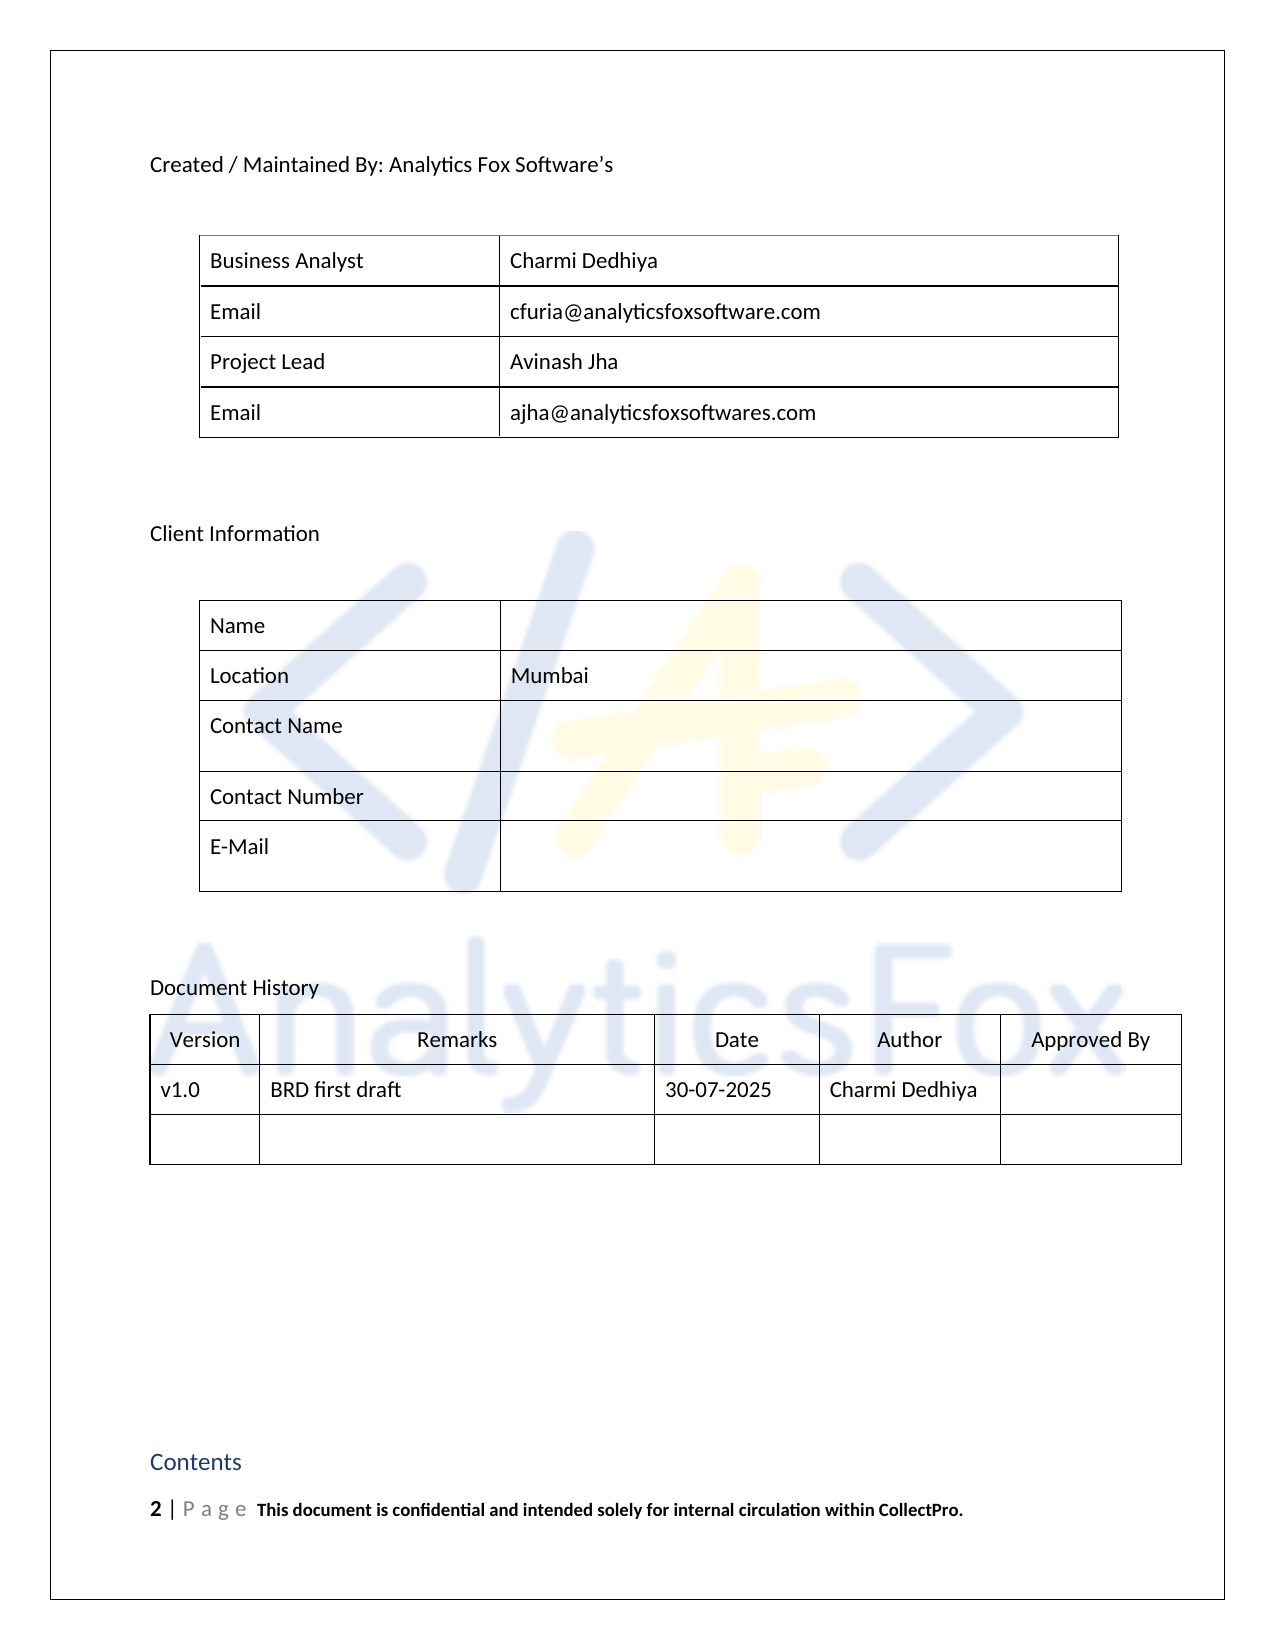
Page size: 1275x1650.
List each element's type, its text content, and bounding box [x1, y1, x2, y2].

table_cell Charmi Dedhiya [820, 1065, 1000, 1113]
table_cell v1.0 [151, 1065, 259, 1113]
table_cell Mumbai [501, 651, 1121, 700]
table_cell Email [200, 387, 499, 436]
table_cell [501, 701, 1121, 771]
table_cell [820, 1115, 1000, 1163]
table_cell Contact Name [200, 701, 500, 771]
table_cell Project Lead [200, 337, 499, 386]
text Created / Maintained By: Analytics Fox Software’s [150, 150, 1125, 178]
table_header Name [200, 601, 500, 650]
table_cell Location [200, 651, 500, 700]
table_cell [1001, 1115, 1181, 1163]
table_header Author [820, 1015, 1000, 1064]
table_cell [501, 821, 1121, 891]
table_cell [1001, 1065, 1181, 1113]
table_cell E-Mail [200, 821, 500, 891]
table_header Business Analyst [200, 236, 499, 285]
table_cell 30-07-2025 [655, 1065, 819, 1113]
table_header [501, 601, 1121, 650]
text Document History [150, 973, 1125, 1001]
table_cell [151, 1115, 259, 1163]
table_header Version [151, 1015, 259, 1064]
table_header Approved By [1001, 1015, 1181, 1064]
table_cell Avinash Jha [500, 337, 1118, 386]
table_cell ajha@analyticsfoxsoftwares.com [500, 388, 1118, 436]
table_cell [655, 1115, 819, 1163]
table_cell Email [200, 286, 499, 336]
table_cell [501, 772, 1121, 820]
table_cell [260, 1115, 654, 1163]
table_header Remarks [260, 1015, 654, 1064]
table_header Charmi Dedhiya [500, 236, 1118, 285]
table_header Date [655, 1015, 819, 1064]
table_cell Contact Number [200, 772, 500, 820]
table_cell cfuria@analyticsfoxsoftware.com [500, 287, 1118, 336]
text Client Information [150, 519, 1125, 547]
table_cell BRD first draft [260, 1065, 654, 1113]
